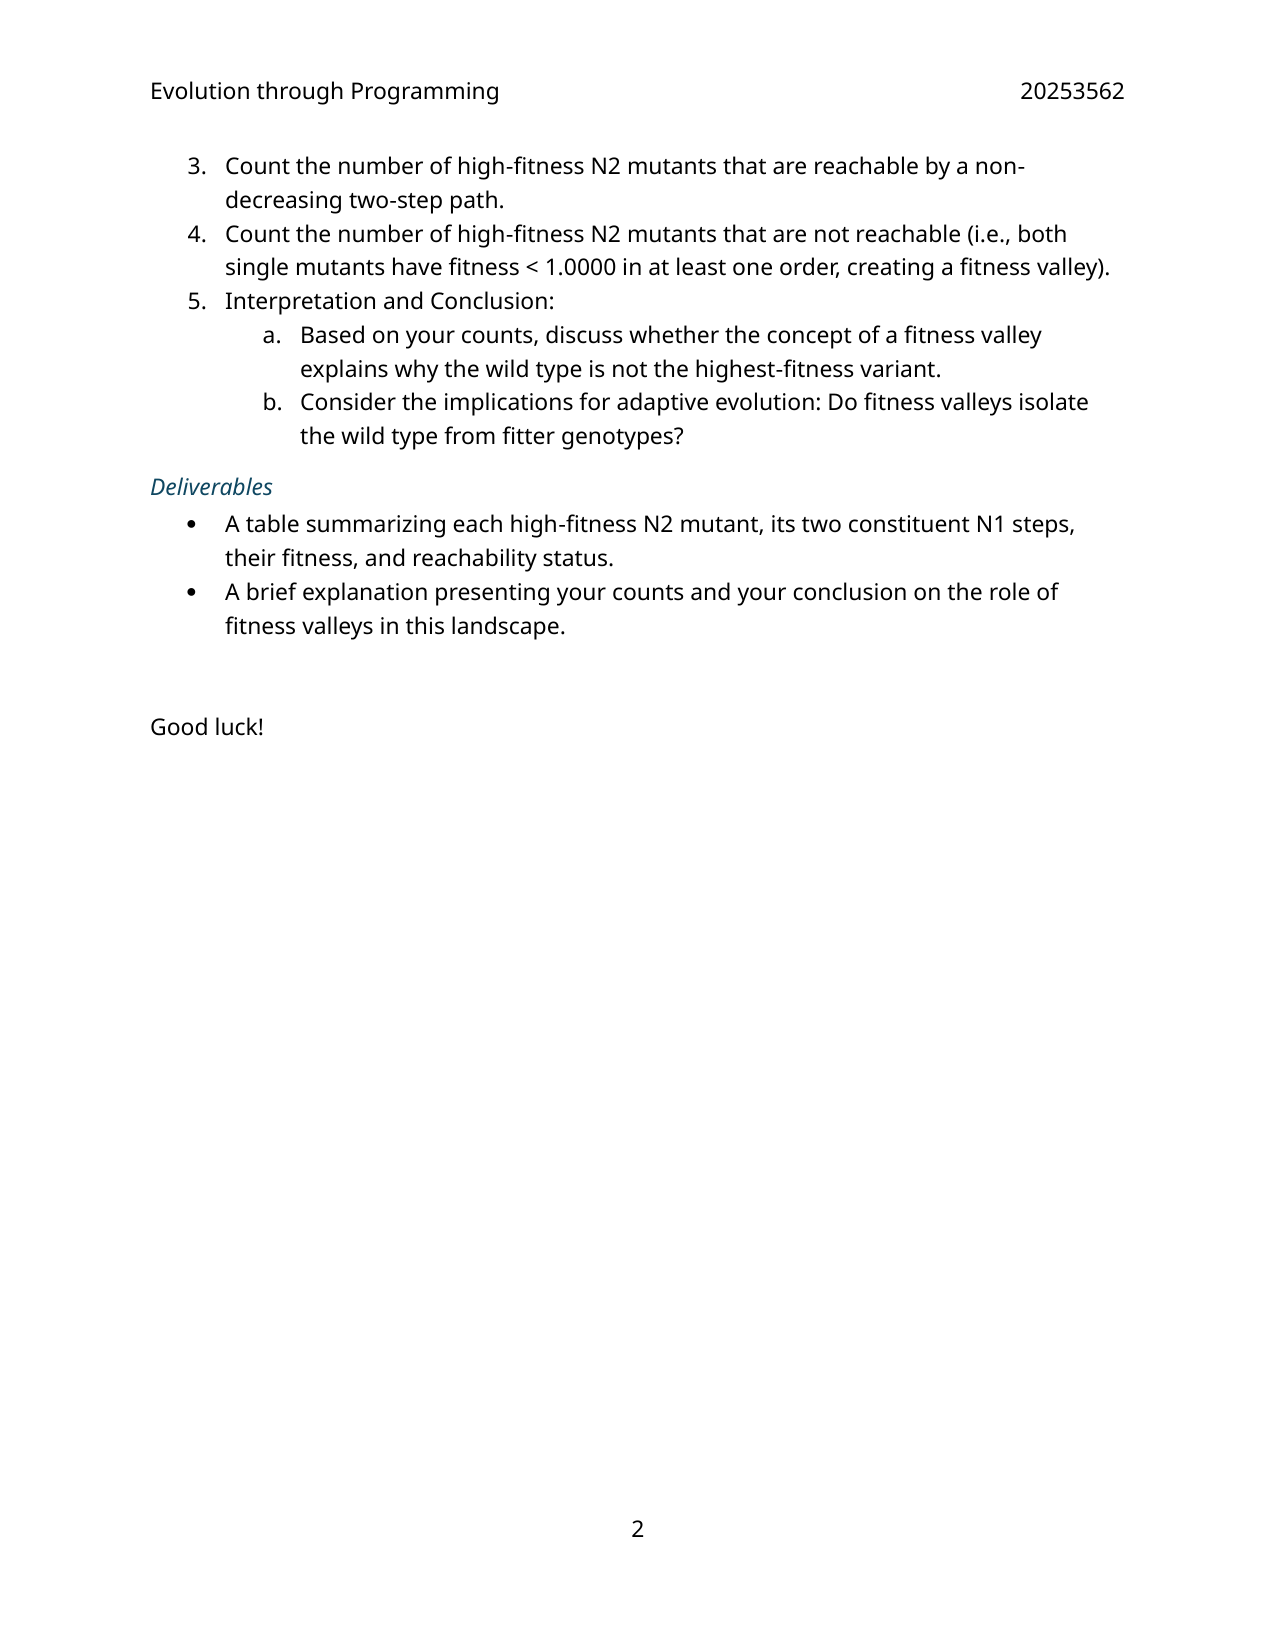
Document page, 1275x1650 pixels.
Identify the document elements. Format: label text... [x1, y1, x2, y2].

list Count the number of high‐fitness N2 mutants that are reachable by a non‐decreasing two‐step path. [187, 150, 1125, 215]
list Consider the implications for adaptive evolution: Do fitness valleys isolate the wild type from fitter genotypes? [262, 386, 1125, 451]
list A table summarizing each high‐fitness N2 mutant, its two constituent N1 steps, their fitness, and reachability status. [187, 508, 1125, 573]
list Count the number of high‐fitness N2 mutants that are not reachable (i.e., both single mutants have fitness < 1.0000 in at least one order, creating a fitness valley). [187, 217, 1125, 282]
subtitle Deliverables [150, 470, 1125, 502]
list A brief explanation presenting your counts and your conclusion on the role of fitness valleys in this landscape. [187, 576, 1125, 641]
list Interpretation and Conclusion: [187, 285, 1125, 316]
list Based on your counts, discuss whether the concept of a fitness valley explains why the wild type is not the highest‐fitness variant. [262, 319, 1125, 384]
text Good luck! [150, 710, 1125, 742]
